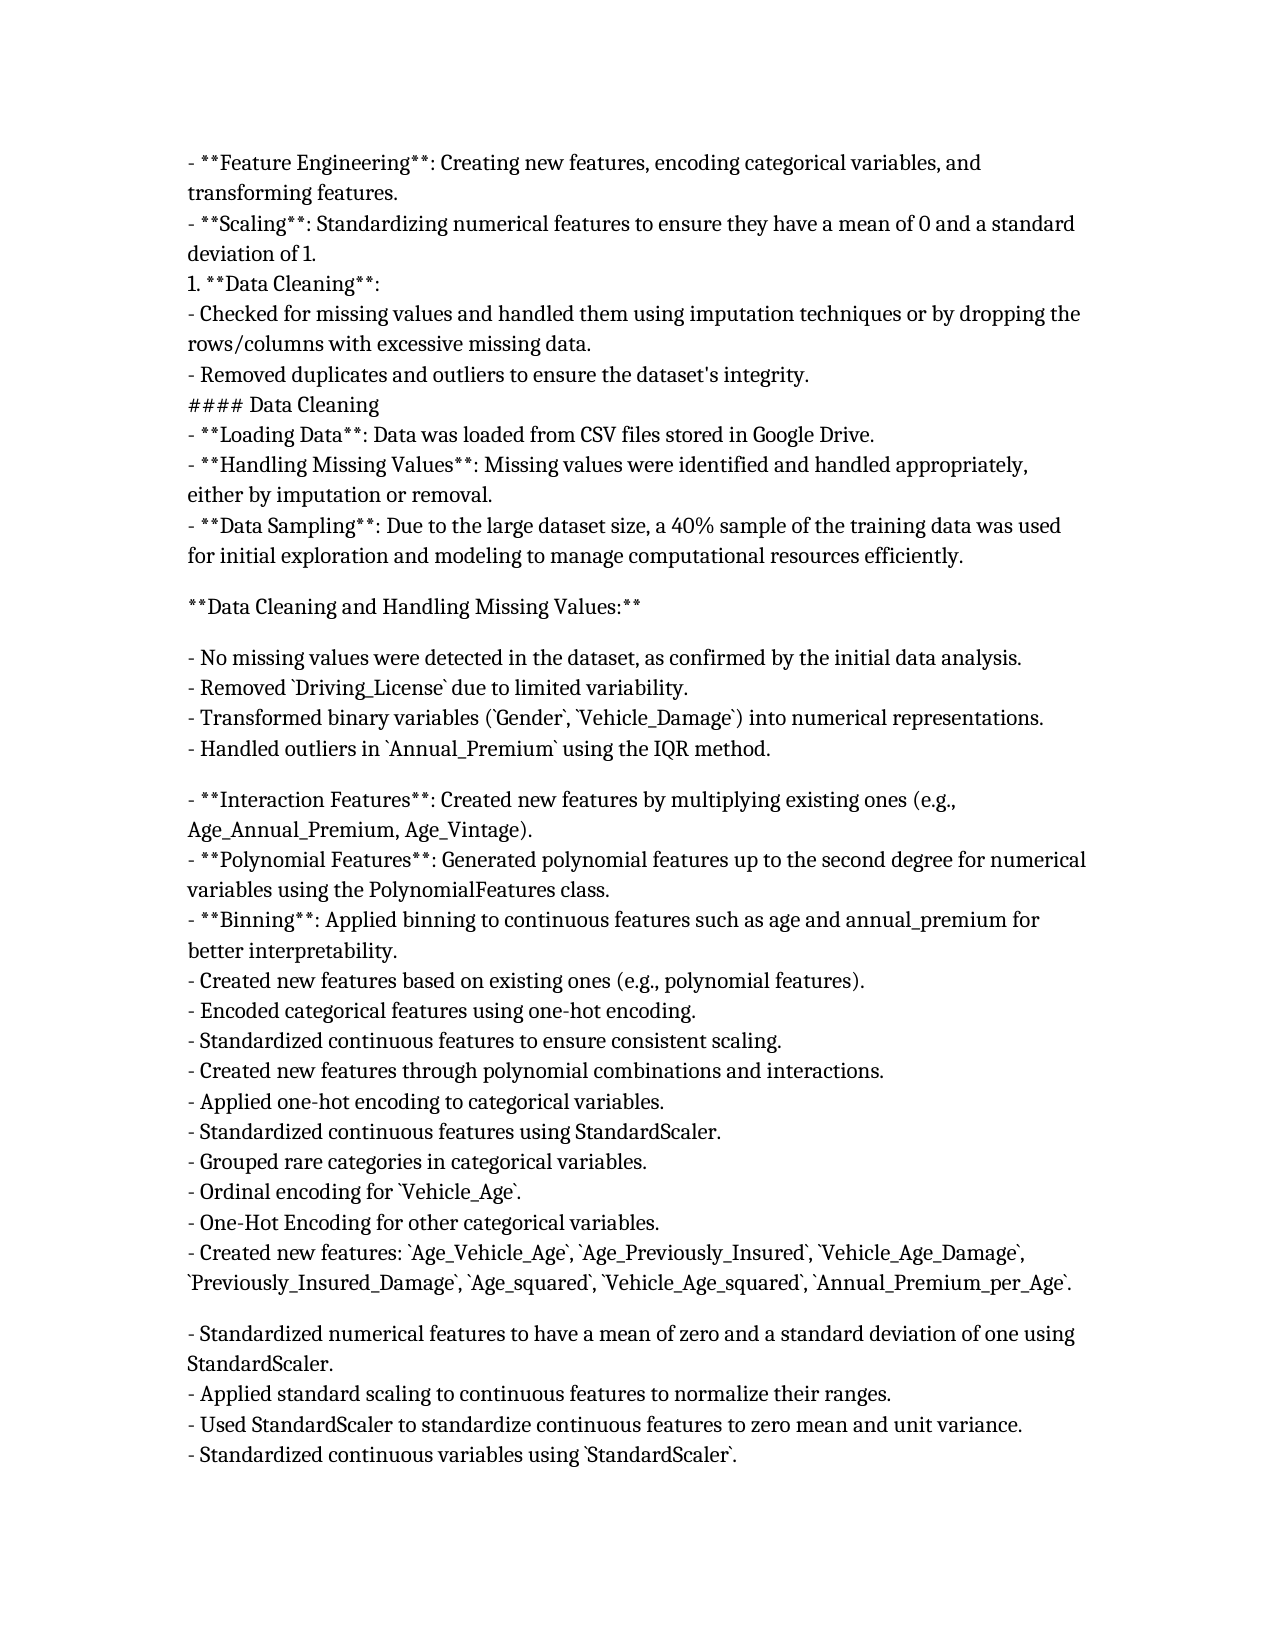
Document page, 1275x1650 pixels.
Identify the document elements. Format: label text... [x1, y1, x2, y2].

text - **Interaction Features**: Created new features by multiplying existing ones (e.g., Age_Annual_Premium, Age_Vintage). - **Polynomial Features**: Generated polynomial features up to the second degree for numerical variables using the PolynomialFeatures class. - **Binning**: Applied binning to continuous features such as age and annual_premium for better interpretability. - Created new features based on existing ones (e.g., polynomial features). - Encoded categorical features using one-hot encoding. - Standardized continuous features to ensure consistent scaling. - Created new features through polynomial combinations and interactions. - Applied one-hot encoding to categorical variables. - Standardized continuous features using StandardScaler. - Grouped rare categories in categorical variables. - Ordinal encoding for `Vehicle_Age`. - One-Hot Encoding for other categorical variables. - Created new features: `Age_Vehicle_Age`, `Age_Previously_Insured`, `Vehicle_Age_Damage`, `Previously_Insured_Damage`, `Age_squared`, `Vehicle_Age_squared`, `Annual_Premium_per_Age`. [187, 786, 1087, 1296]
text **Data Cleaning and Handling Missing Values:** [187, 594, 1087, 620]
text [187, 150, 1087, 569]
text - Standardized numerical features to have a mean of zero and a standard deviation of one using StandardScaler. - Applied standard scaling to continuous features to normalize their ranges. - Used StandardScaler to standardize continuous features to zero mean and unit variance. - Standardized continuous variables using `StandardScaler`. [187, 1321, 1087, 1468]
text - No missing values were detected in the dataset, as confirmed by the initial data analysis. - Removed `Driving_License` due to limited variability. - Transformed binary variables (`Gender`, `Vehicle_Damage`) into numerical representations. - Handled outliers in `Annual_Premium` using the IQR method. [187, 645, 1087, 762]
